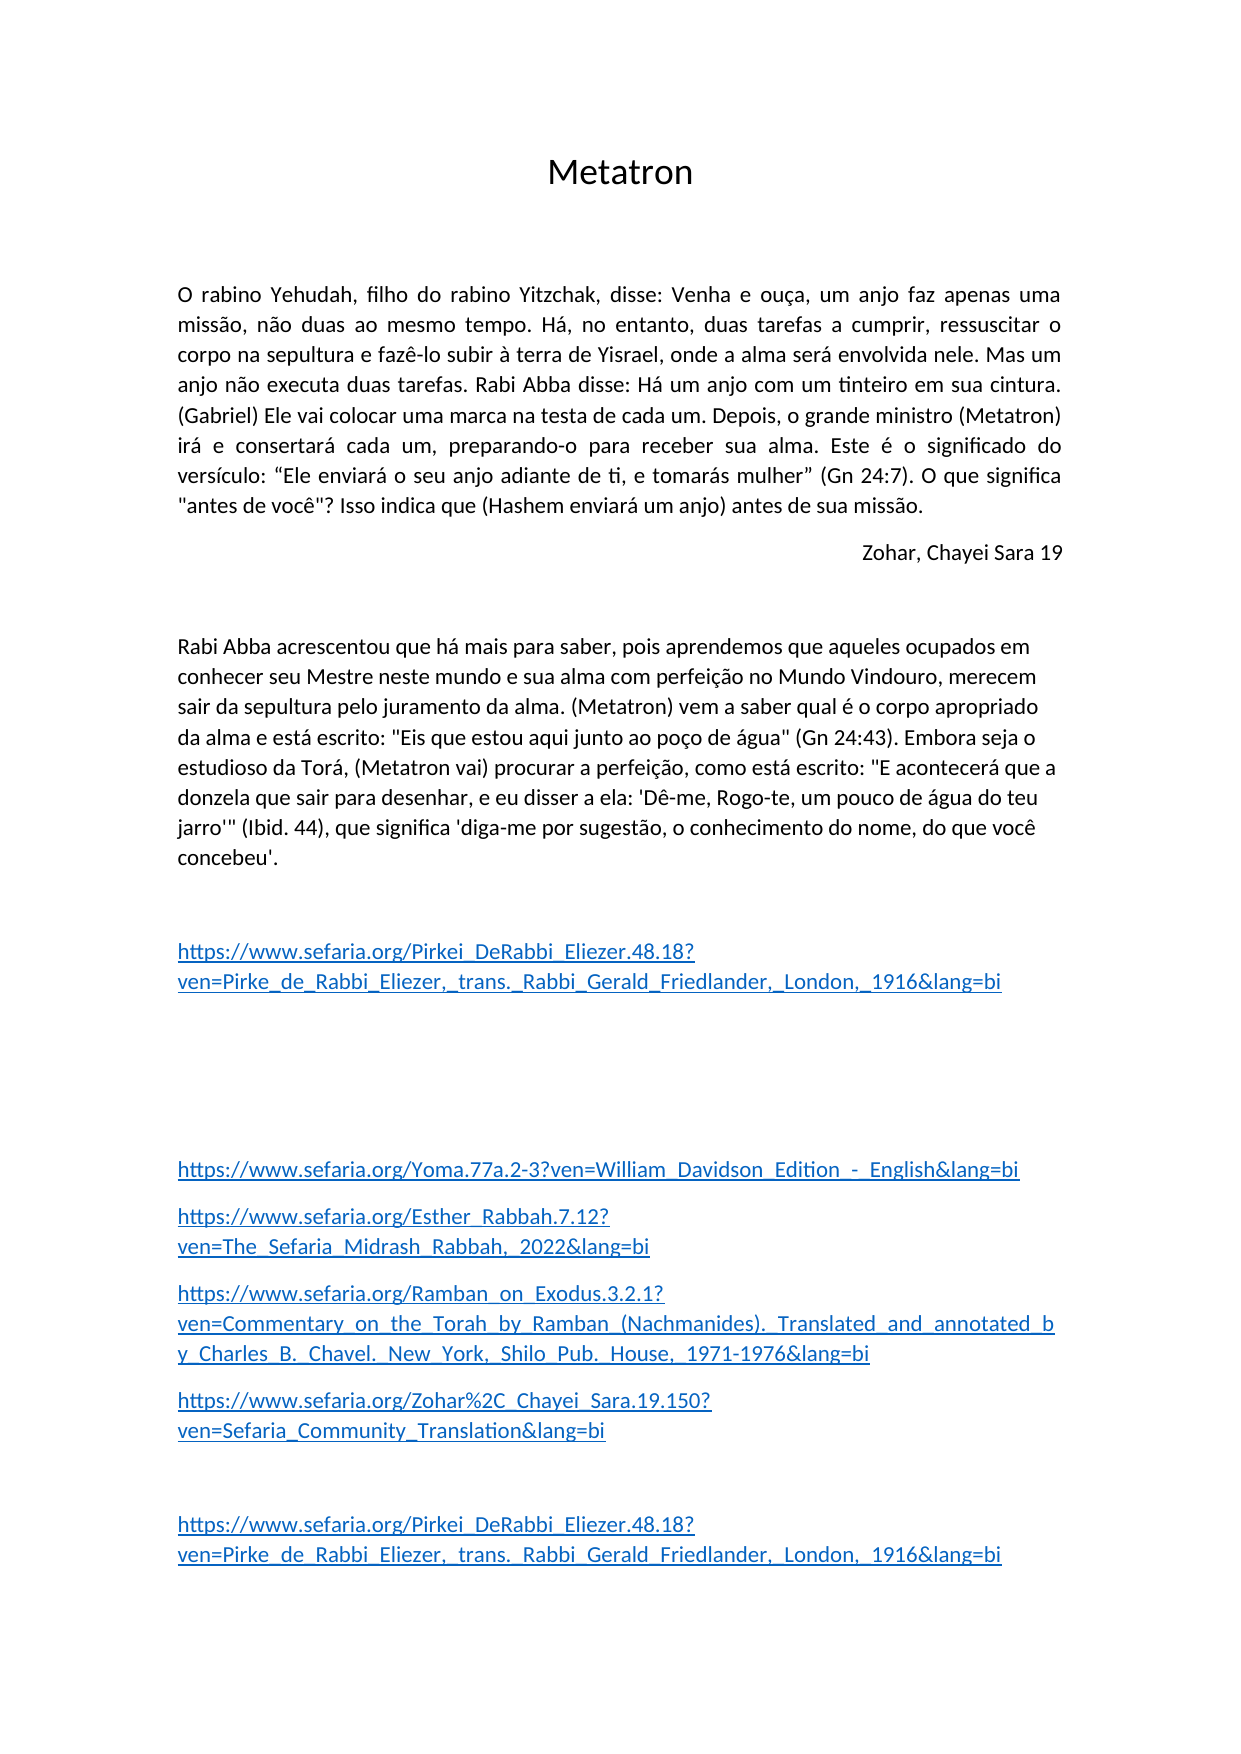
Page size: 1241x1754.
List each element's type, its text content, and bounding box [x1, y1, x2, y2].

text https://www.sefaria.org/Zohar%2C_Chayei_Sara.19.150?ven=Sefaria_Community_Translation&lang=bi [177, 1386, 1063, 1444]
text https://www.sefaria.org/Yoma.77a.2-3?ven=William_Davidson_Edition_-_English&lang=bi [177, 1155, 1063, 1183]
text O rabino Yehudah, filho do rabino Yitzchak, disse: Venha e ouça, um anjo faz apenas uma missão, não duas ao mesmo tempo. Há, no entanto, duas tarefas a cumprir, ressuscitar o corpo na sepultura e fazê-lo subir à terra de Yisrael, onde a alma será envolvida nele. Mas um anjo não executa duas tarefas. Rabi Abba disse: Há um anjo com um tinteiro em sua cintura. (Gabriel) Ele vai colocar uma marca na testa de cada um. Depois, o grande ministro (Metatron) irá e consertará cada um, preparando-o para receber sua alma. Este é o significado do versículo: “Ele enviará o seu anjo adiante de ti, e tomarás mulher” (Gn 24:7). O que significa "antes de você"? Isso indica que (Hashem enviará um anjo) antes de sua missão. [177, 280, 1063, 519]
text Rabi Abba acrescentou que há mais para saber, pois aprendemos que aqueles ocupados em conhecer seu Mestre neste mundo e sua alma com perfeição no Mundo Vindouro, merecem sair da sepultura pelo juramento da alma. (Metatron) vem a saber qual é o corpo apropriado da alma e está escrito: "Eis que estou aqui junto ao poço de água" (Gn 24:43). Embora seja o estudioso da Torá, (Metatron vai) procurar a perfeição, como está escrito: "E acontecerá que a donzela que sair para desenhar, e eu disser a ela: 'Dê-me, Rogo-te, um pouco de água do teu jarro'" (Ibid. 44), que significa 'diga-me por sugestão, o conhecimento do nome, do que você concebeu'. [177, 632, 1063, 871]
text Zohar, Chayei Sara 19 [177, 538, 1063, 566]
text https://www.sefaria.org/Esther_Rabbah.7.12?ven=The_Sefaria_Midrash_Rabbah,_2022&lang=bi [177, 1202, 1063, 1260]
text https://www.sefaria.org/Pirkei_DeRabbi_Eliezer.48.18?ven=Pirke_de_Rabbi_Eliezer,_trans._Rabbi_Gerald_Friedlander,_London,_1916&lang=bi [177, 1510, 1063, 1568]
text https://www.sefaria.org/Pirkei_DeRabbi_Eliezer.48.18?ven=Pirke_de_Rabbi_Eliezer,_trans._Rabbi_Gerald_Friedlander,_London,_1916&lang=bi [177, 937, 1063, 995]
text https://www.sefaria.org/Ramban_on_Exodus.3.2.1?ven=Commentary_on_the_Torah_by_Ramban_(Nachmanides)._Translated_and_annotated_by_Charles_B._Chavel._New_York,_Shilo_Pub._House,_1971-1976&lang=bi [177, 1279, 1063, 1367]
text Metatron [177, 148, 1063, 193]
